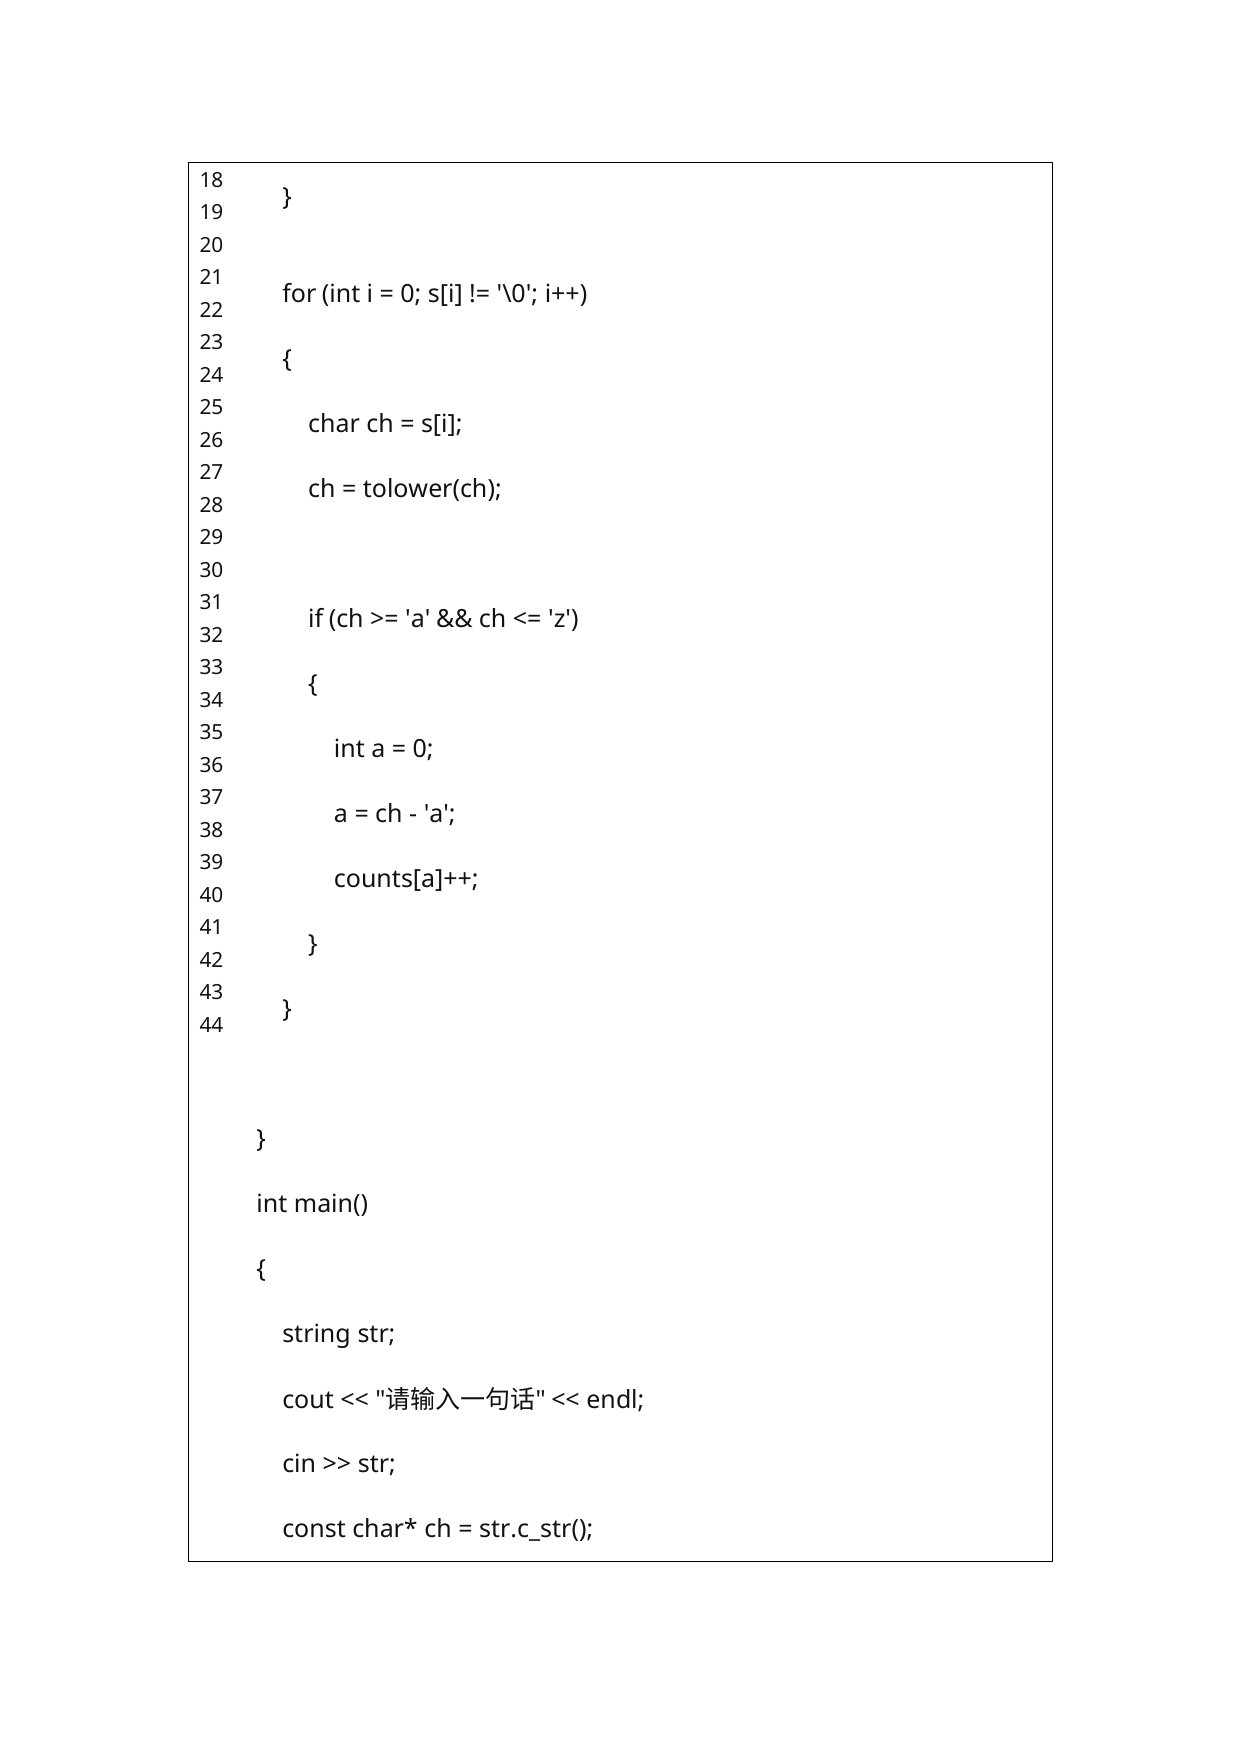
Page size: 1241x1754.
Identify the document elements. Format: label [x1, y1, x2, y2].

table_header [189, 163, 1052, 1561]
